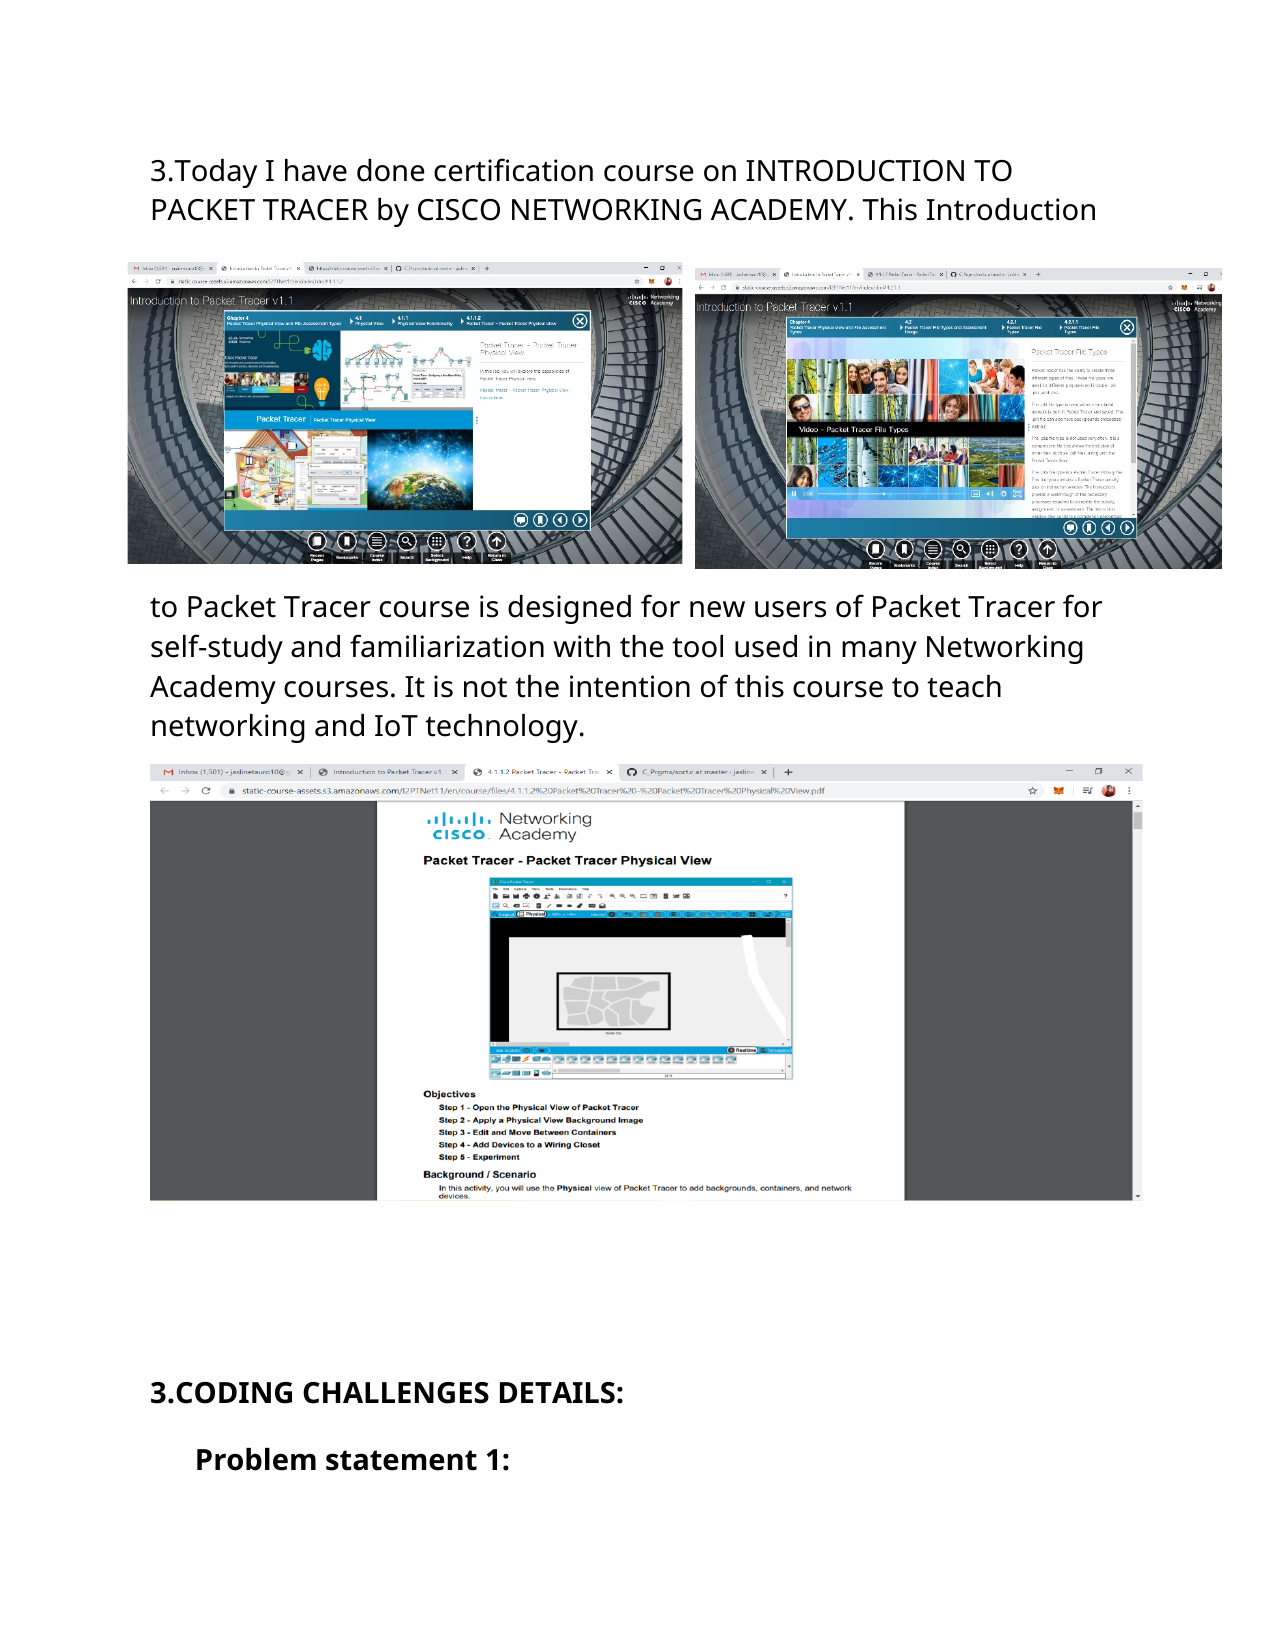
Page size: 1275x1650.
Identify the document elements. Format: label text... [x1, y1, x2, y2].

text 3.CODING CHALLENGES DETAILS: [150, 1373, 1125, 1412]
picture [150, 764, 1143, 1201]
picture [126, 262, 682, 563]
text Problem statement 1: [179, 1439, 1125, 1479]
picture [693, 268, 1222, 568]
